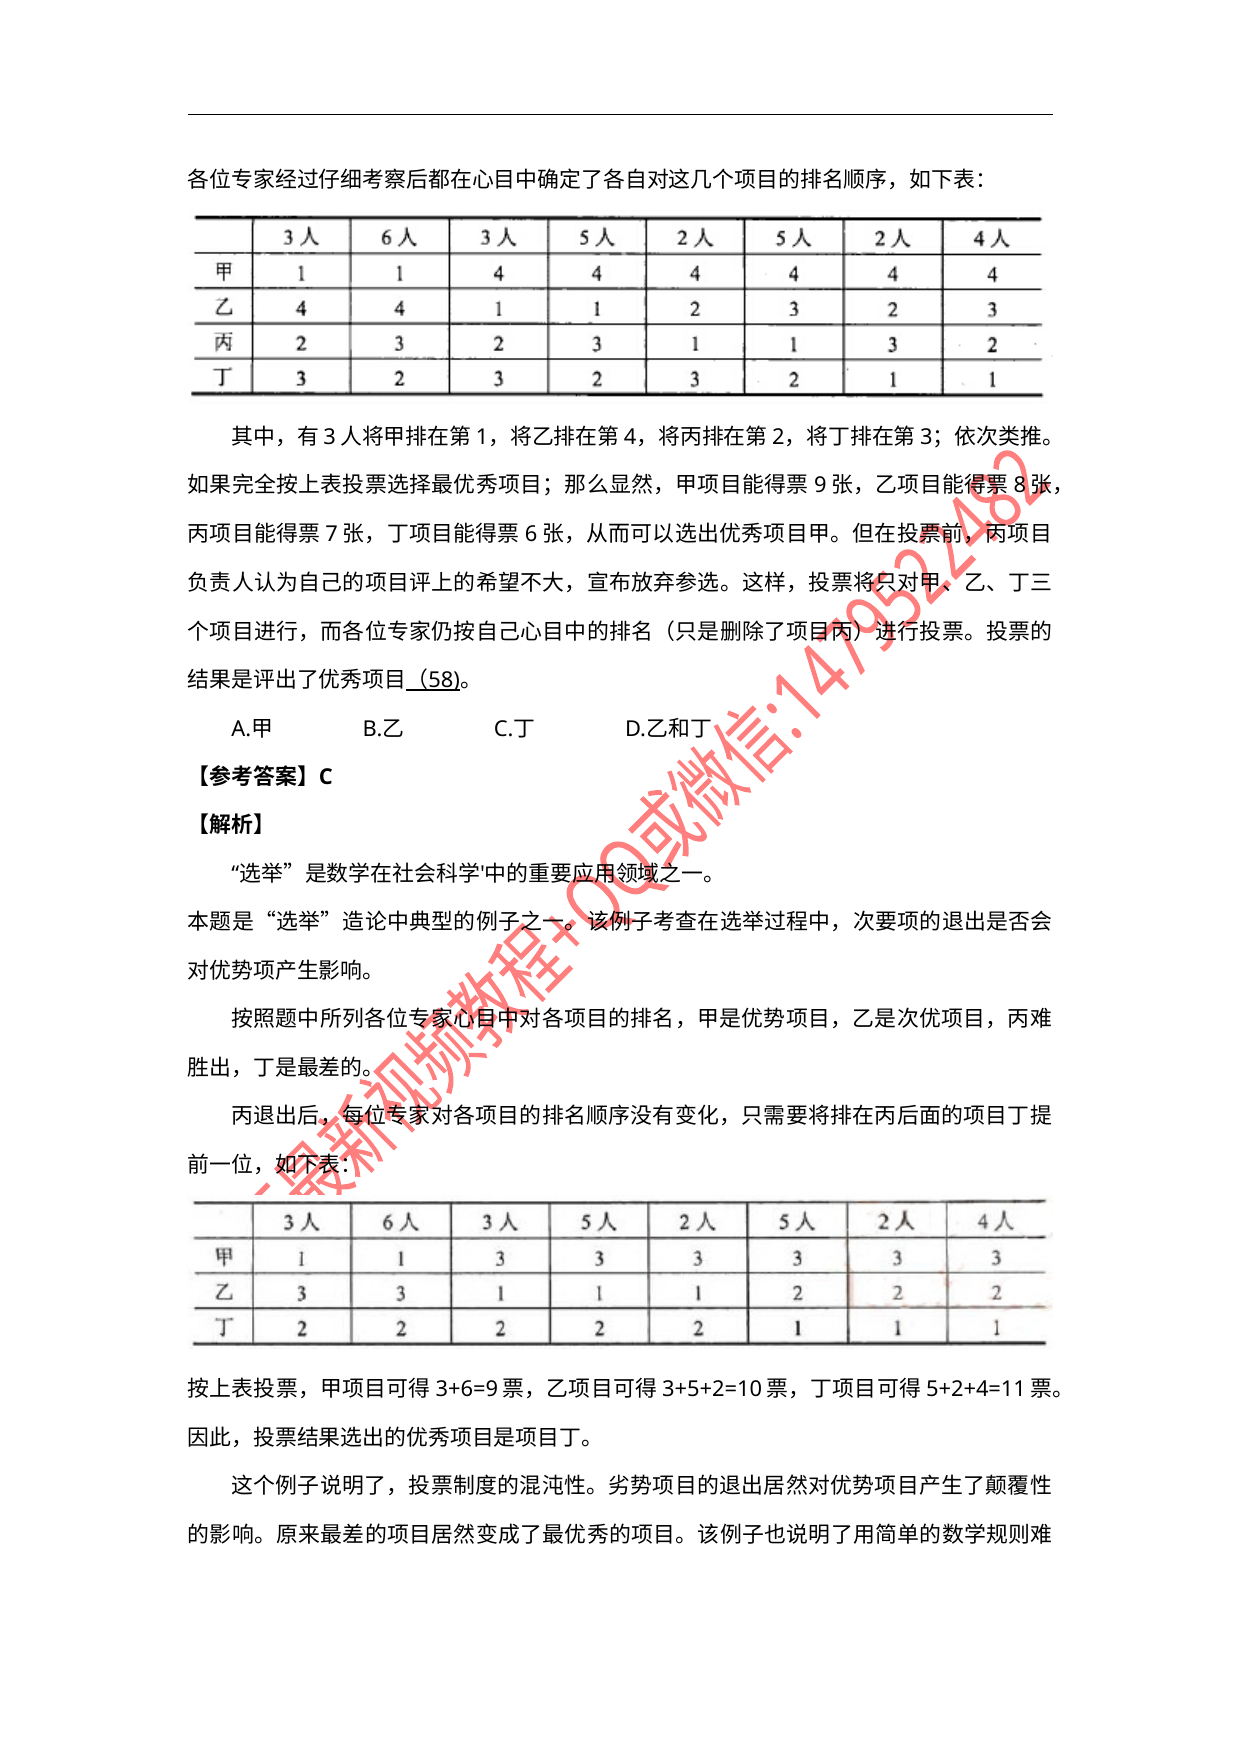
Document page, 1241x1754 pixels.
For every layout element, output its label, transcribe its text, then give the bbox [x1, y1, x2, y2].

text 按上表投票，甲项目可得3+6=9票，乙项目可得3+5+2=10票，丁项目可得5+2+4=11票。因此，投票结果选出的优秀项目是项目丁。 [187, 1371, 1053, 1452]
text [187, 1468, 1053, 1549]
text 丙退出后，每位专家对各项目的排名顺序没有变化，只需要将排在丙后面的项目丁提前一位，如下表： [187, 1098, 1053, 1179]
text A.甲 B.乙 C.丁 D.乙和丁 [187, 710, 1053, 743]
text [187, 162, 1053, 194]
picture [187, 1195, 1053, 1349]
text 其中，有3人将甲排在第1，将乙排在第4，将丙排在第2，将丁排在第3；依次类推。 [187, 419, 1053, 451]
text 如果完全按上表投票选择最优秀项目；那么显然，甲项目能得票9张，乙项目能得票8张，丙项目能得票7张，丁项目能得票6张，从而可以选出优秀项目甲。但在投票前，丙项目负责人认为自己的项目评上的希望不大，宣布放弃参选。这样，投票将只对甲、乙、丁三个项目进行，而各位专家仍按自己心目中的排名（只是删除了项目丙）进行投票。投票的结果是评出了优秀项目（58)。 [187, 467, 1053, 694]
text 按照题中所列各位专家心目中对各项目的排名，甲是优势项目，乙是次优项目，丙难胜出，丁是最差的。 [187, 1001, 1053, 1082]
picture [187, 210, 1053, 404]
text “选举”是数学在社会科学'中的重要应用领域之一。 [187, 855, 1053, 888]
text 【参考答案】C [187, 759, 1053, 791]
text 本题是“选举”造论中典型的例子之一。该例子考查在选举过程中，次要项的退出是否会对优势项产生影响。 [187, 904, 1053, 985]
text 【解析】 [187, 807, 1053, 839]
